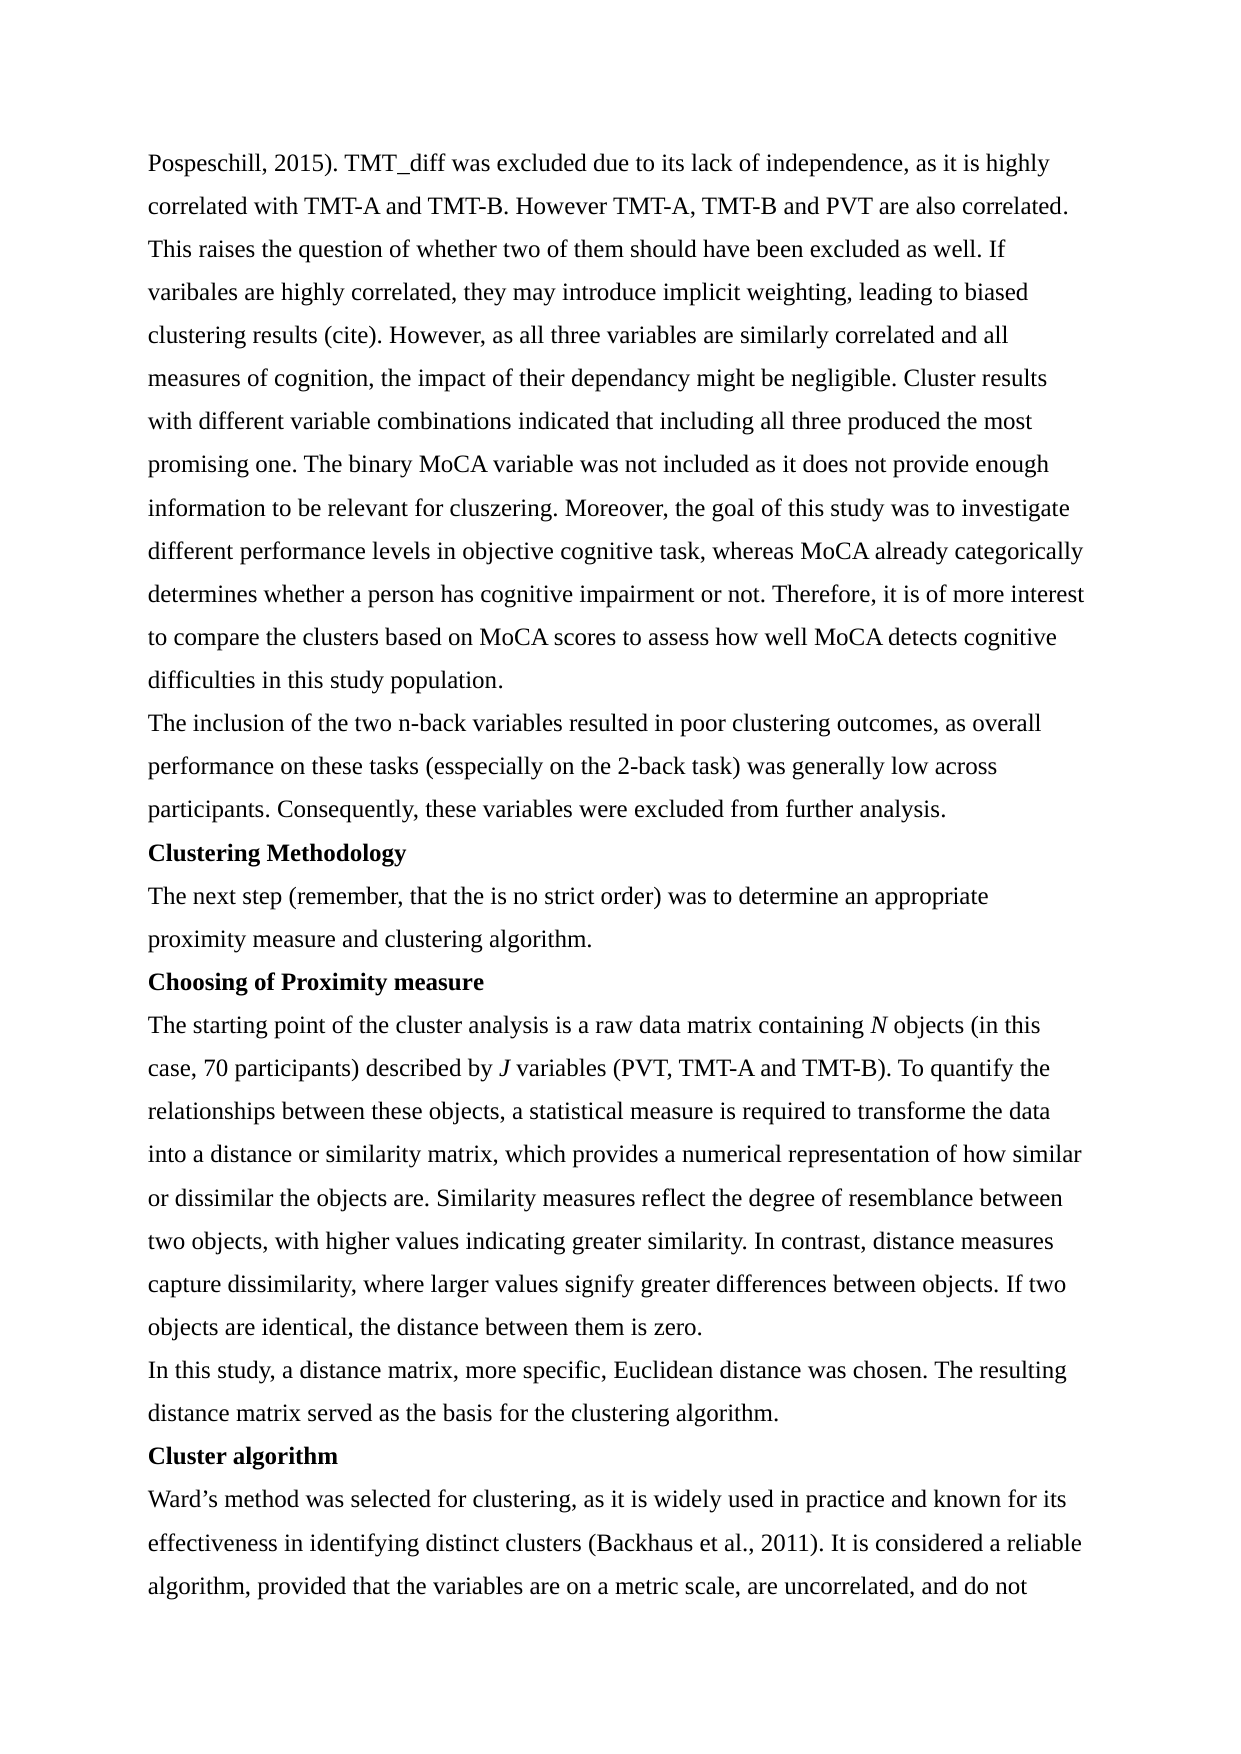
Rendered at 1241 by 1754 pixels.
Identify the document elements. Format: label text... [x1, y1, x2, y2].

text Clustering Methodology [148, 838, 1093, 866]
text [148, 1484, 1093, 1599]
text The inclusion of the two n-back variables resulted in poor clustering outcomes, as overall performance on these tasks (esspecially on the 2-back task) was generally low across participants. Consequently, these variables were excluded from further analysis. [148, 708, 1093, 823]
text In this study, a distance matrix, more specific, Euclidean distance was chosen. The resulting distance matrix served as the basis for the clustering algorithm. [148, 1355, 1093, 1427]
text The starting point of the cluster analysis is a raw data matrix containing N objects (in this case, 70 participants) described by J variables (PVT, TMT-A and TMT-B). To quantify the relationships between these objects, a statistical measure is required to transforme the data into a distance or similarity matrix, which provides a numerical representation of how similar or dissimilar the objects are. Similarity measures reflect the degree of resemblance between two objects, with higher values indicating greater similarity. In contrast, distance measures capture dissimilarity, where larger values signify greater differences between objects. If two objects are identical, the distance between them is zero. [148, 1010, 1093, 1341]
text The next step (remember, that the is no strict order) was to determine an appropriate proximity measure and clustering algorithm. [148, 881, 1093, 953]
text Choosing of Proximity measure [148, 967, 1093, 996]
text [148, 148, 1093, 694]
text Cluster algorithm [148, 1441, 1093, 1470]
